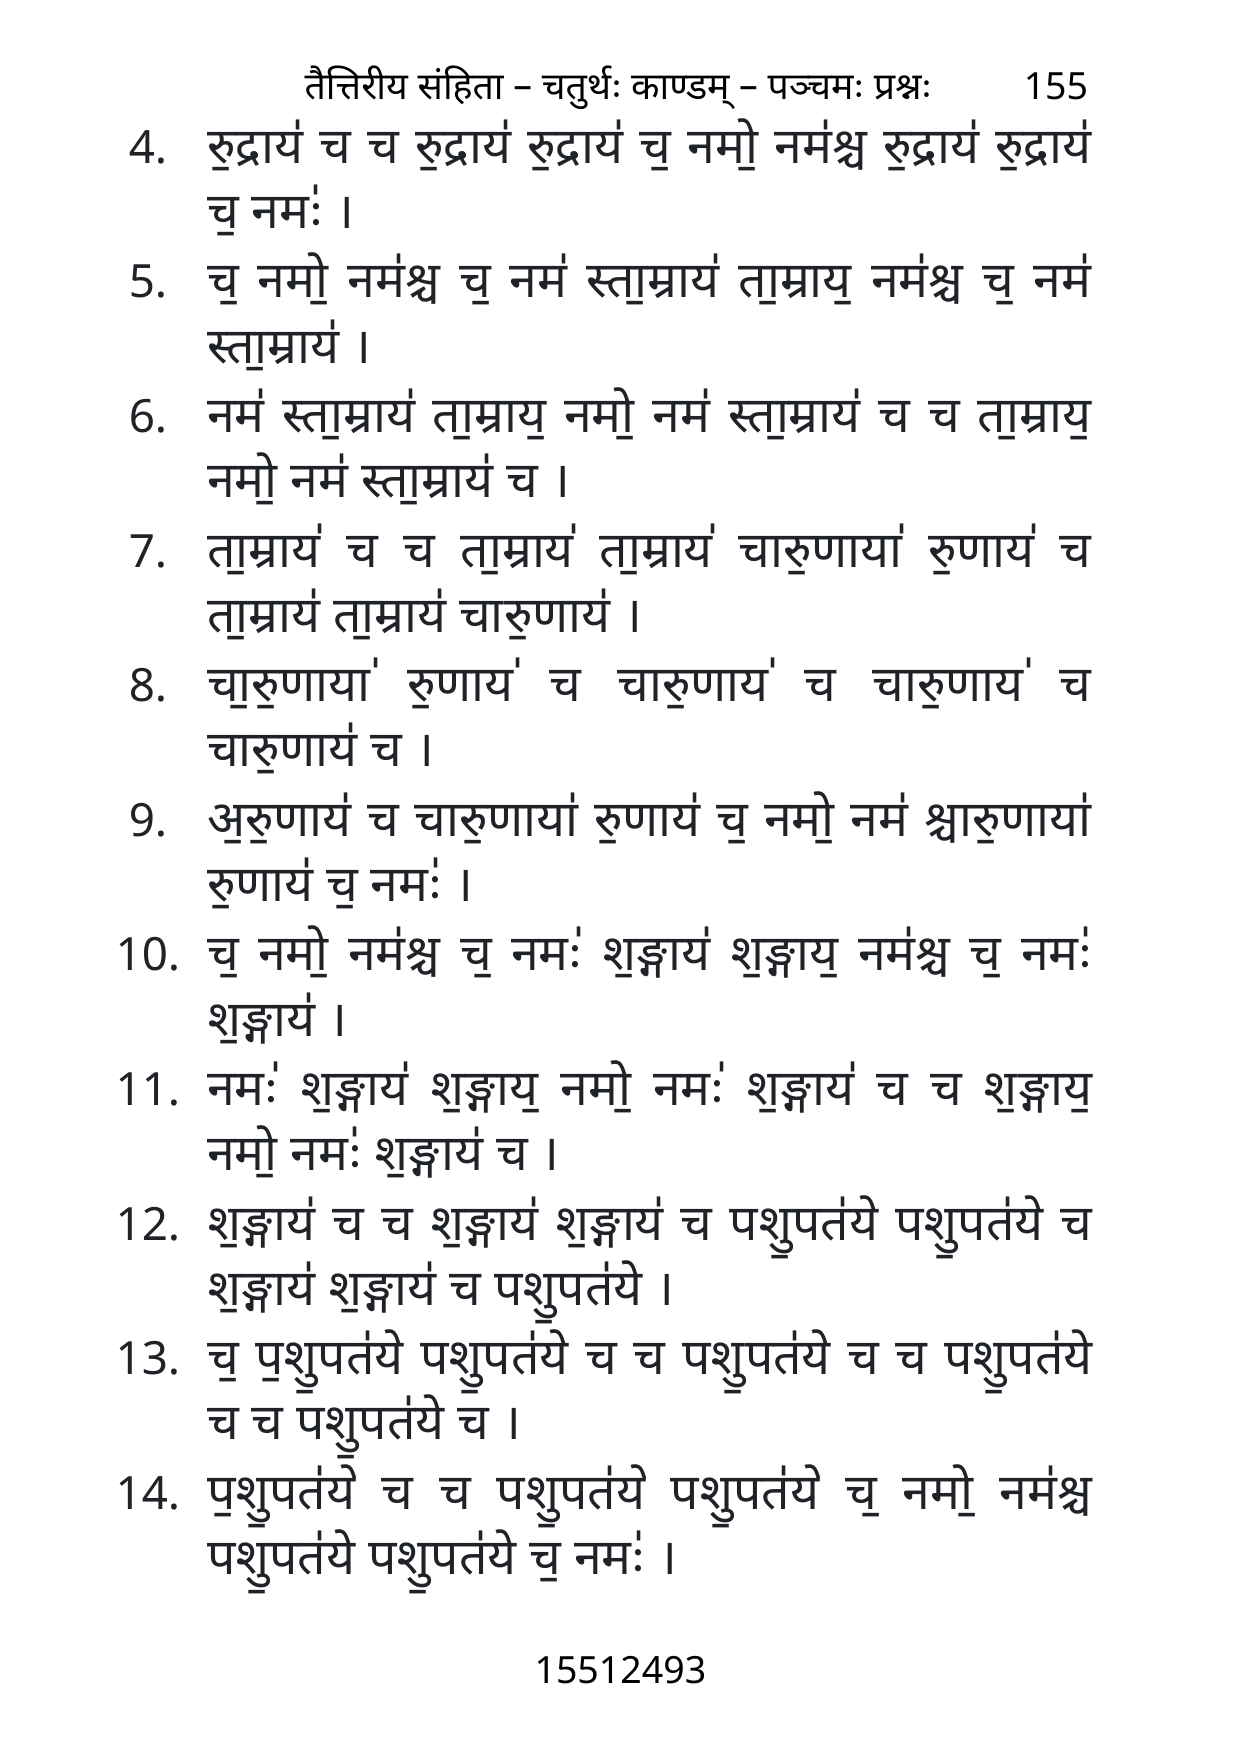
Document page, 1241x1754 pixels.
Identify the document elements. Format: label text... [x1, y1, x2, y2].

list प॒शु॒पत॑ये च च पशु॒पत॑ये पशु॒पत॑ये च॒ नमो॒ नम॑श्च पशु॒पत॑ये पशु॒पत॑ये च॒ नमः॑ । [148, 1460, 1092, 1595]
list अ॒रु॒णाय॑ च चारु॒णाया॑ रु॒णाय॑ च॒ नमो॒ नम॑ श्चारु॒णाया॑ रु॒णाय॑ च॒ नमः॑ । [148, 787, 1092, 922]
list च॒ प॒शु॒पत॑ये पशु॒पत॑ये च च पशु॒पत॑ये च च पशु॒पत॑ये च च पशु॒पत॑ये च । [148, 1326, 1092, 1460]
list ता॒म्राय॑ च च ता॒म्राय॑ ता॒म्राय॑ चारु॒णाया॑ रु॒णाय॑ च ता॒म्राय॑ ता॒म्राय॑ चारु॒णाय॑ । [148, 518, 1092, 653]
list च॒ नमो॒ नम॑श्च च॒ नमः॑ श॒ङ्गाय॑ श॒ङ्गाय॒ नम॑श्च च॒ नमः॑ श॒ङ्गाय॑ । [148, 922, 1092, 1056]
list नम॑ स्ता॒म्राय॑ ता॒म्राय॒ नमो॒ नम॑ स्ता॒म्राय॑ च च ता॒म्राय॒ नमो॒ नम॑ स्ता॒म्राय॑ च । [148, 383, 1092, 518]
list श॒ङ्गाय॑ च च श॒ङ्गाय॑ श॒ङ्गाय॑ च पशु॒पत॑ये पशु॒पत॑ये च श॒ङ्गाय॑ श॒ङ्गाय॑ च पशु॒पत॑ये । [148, 1191, 1092, 1326]
list चा॒रु॒णाया॑ रु॒णाय॑ च चारु॒णाय॑ च चारु॒णाय॑ च चारु॒णाय॑ च । [148, 653, 1092, 787]
list रु॒द्राय॑ च च रु॒द्राय॑ रु॒द्राय॑ च॒ नमो॒ नम॑श्च रु॒द्राय॑ रु॒द्राय॑ च॒ नमः॑ । [148, 114, 1092, 249]
list च॒ नमो॒ नम॑श्च च॒ नम॑ स्ता॒म्राय॑ ता॒म्राय॒ नम॑श्च च॒ नम॑ स्ता॒म्राय॑ । [148, 249, 1092, 383]
list नमः॑ श॒ङ्गाय॑ श॒ङ्गाय॒ नमो॒ नमः॑ श॒ङ्गाय॑ च च श॒ङ्गाय॒ नमो॒ नमः॑ श॒ङ्गाय॑ च । [148, 1056, 1092, 1191]
